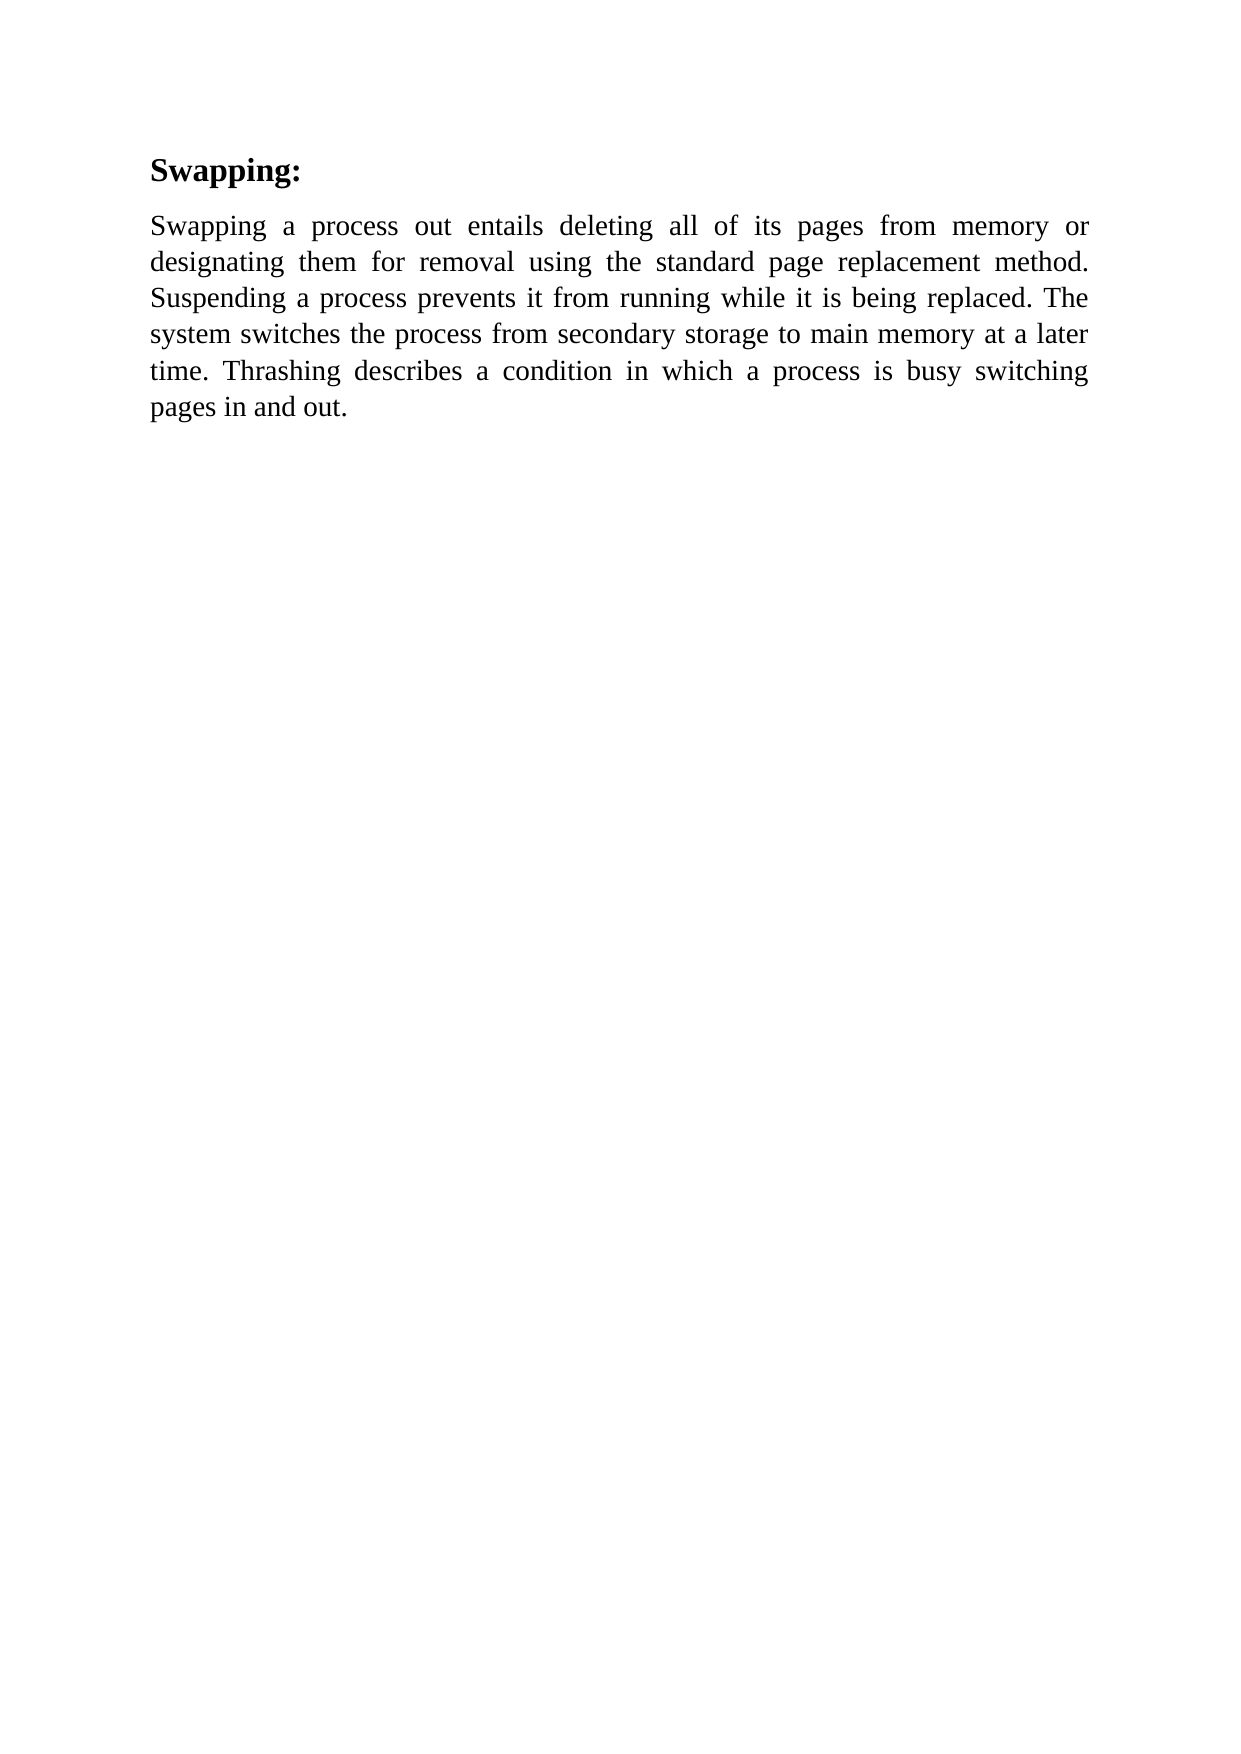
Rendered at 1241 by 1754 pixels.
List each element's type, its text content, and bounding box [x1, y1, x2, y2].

text Swapping: [150, 150, 1090, 188]
text Swapping a process out entails deleting all of its pages from memory or designating them for removal using the standard page replacement method. Suspending a process prevents it from running while it is being replaced. The system switches the process from secondary storage to main memory at a later time. Thrashing describes a condition in which a process is busy switching pages in and out. [150, 208, 1090, 422]
